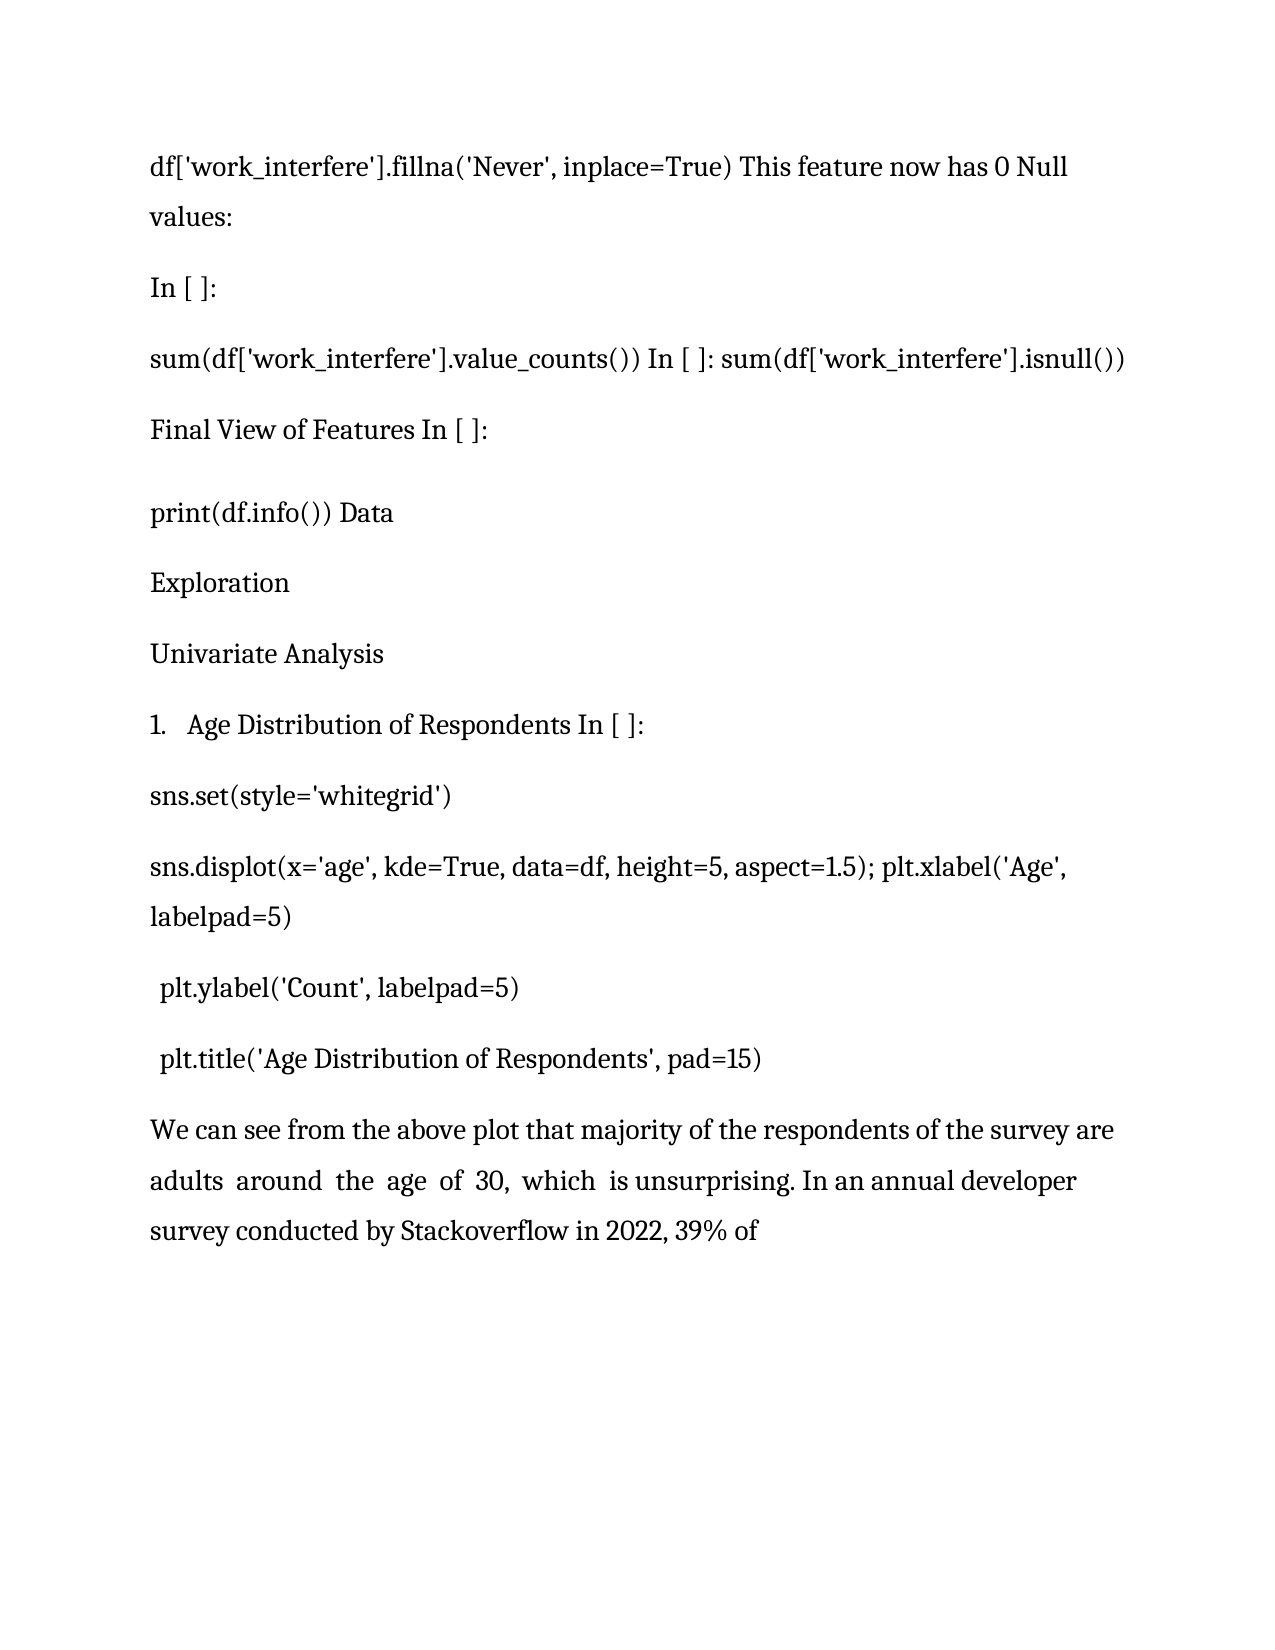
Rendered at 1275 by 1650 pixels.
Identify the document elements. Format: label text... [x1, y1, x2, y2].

text plt.title('Age Distribution of Respondents', pad=15) [159, 1042, 1148, 1076]
text plt.ylabel('Count', labelpad=5) [159, 972, 1148, 1005]
text print(df.info()) Data Exploration [150, 496, 394, 600]
text Univariate Analysis [150, 638, 1148, 671]
list Age Distribution of Respondents In [ ]: sns.set(style='whitegrid') [150, 708, 732, 813]
text In [ ]: [150, 271, 1148, 305]
text We can see from the above plot that majority of the respondents of the survey are adults around the age of 30, which is unsurprising. In an annual developer survey conducted by Stackoverflow in 2022, 39% of [150, 1113, 1118, 1248]
text df['work_interfere'].fillna('Never', inplace=True) This feature now has 0 Null values: [150, 150, 1124, 234]
text sum(df['work_interfere'].value_counts()) In [ ]: sum(df['work_interfere'].isnull()) [150, 342, 1148, 376]
text Final View of Features In [ ]: [150, 413, 1148, 447]
text sns.displot(x='age', kde=True, data=df, height=5, aspect=1.5); plt.xlabel('Age', labelpad=5) [150, 850, 1148, 934]
